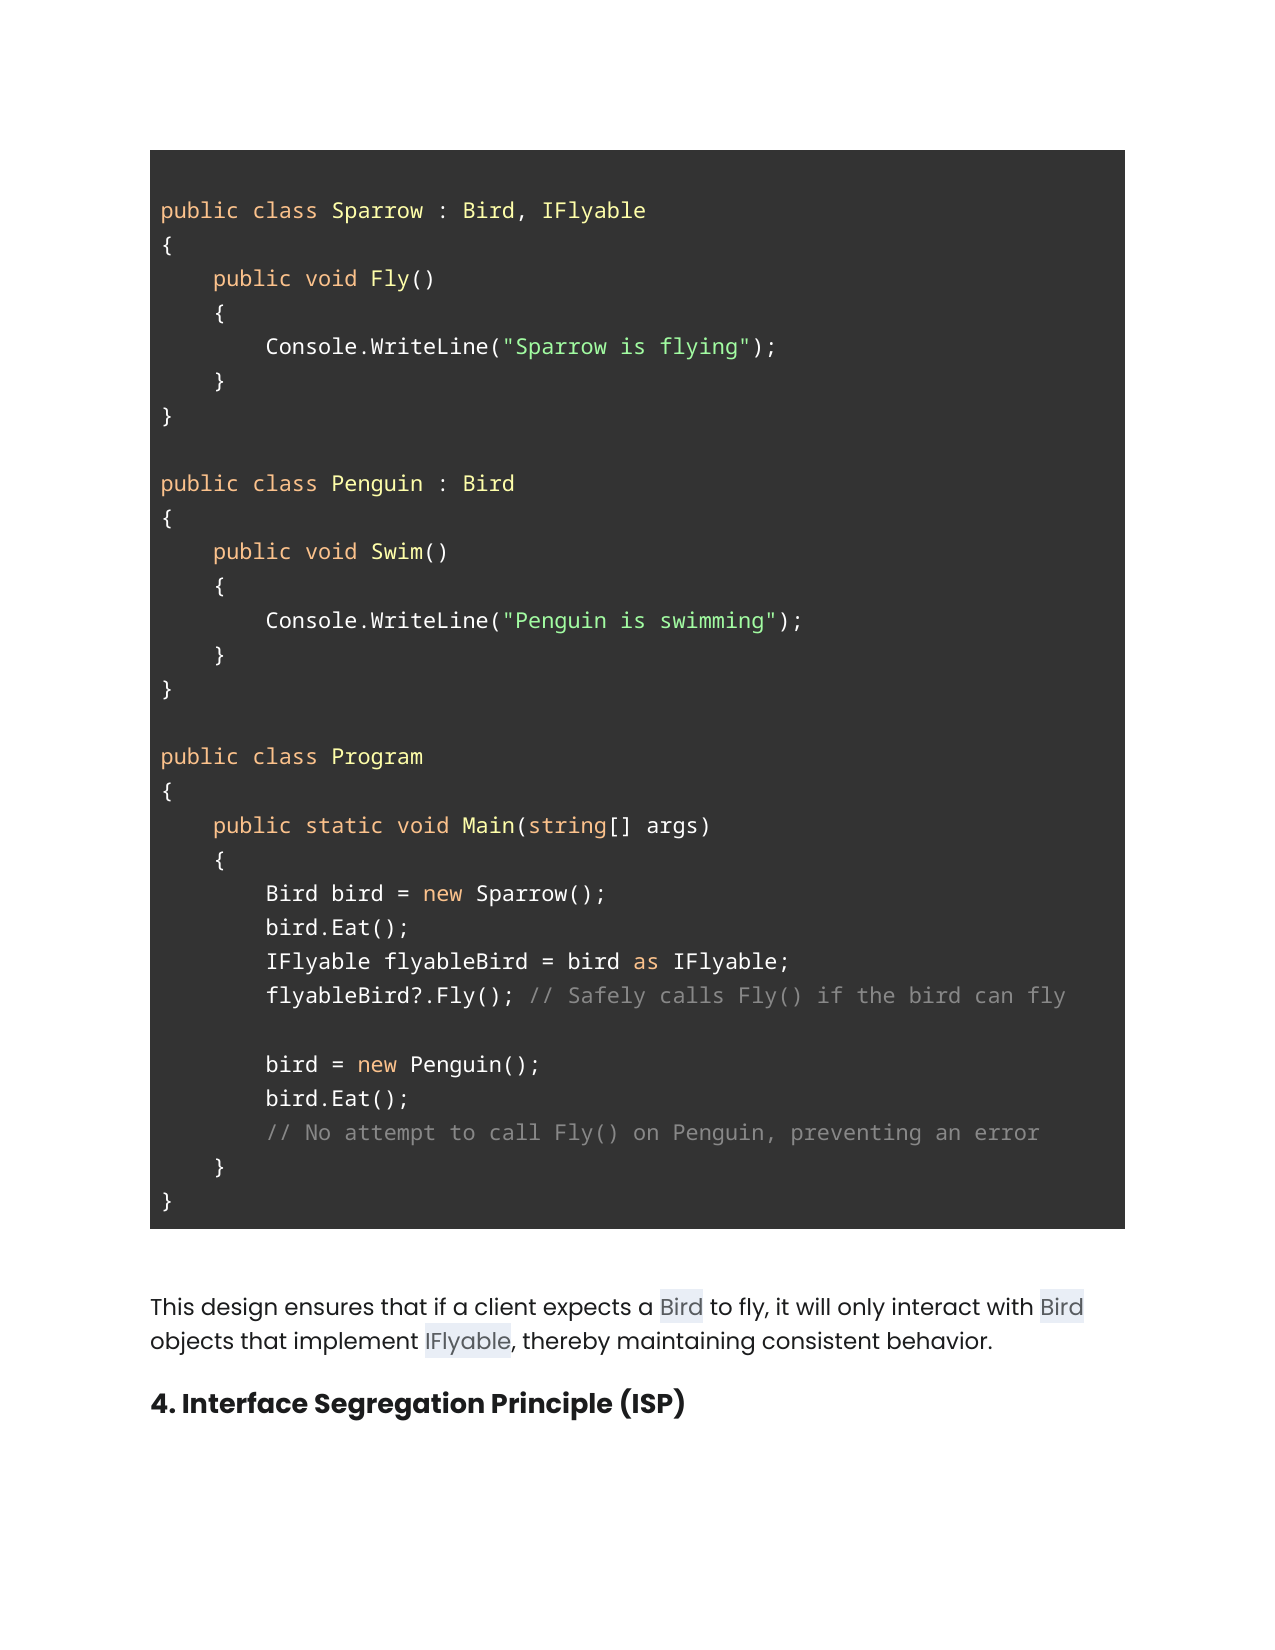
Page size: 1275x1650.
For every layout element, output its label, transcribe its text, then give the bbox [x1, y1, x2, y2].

text This design ensures that if a client expects a Bird to fly, it will only interact with Bird objects that implement IFlyable, thereby maintaining consistent behavior. [150, 1289, 1125, 1358]
subtitle 4. Interface Segregation Principle (ISP) [150, 1383, 1125, 1423]
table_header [150, 150, 1125, 1229]
